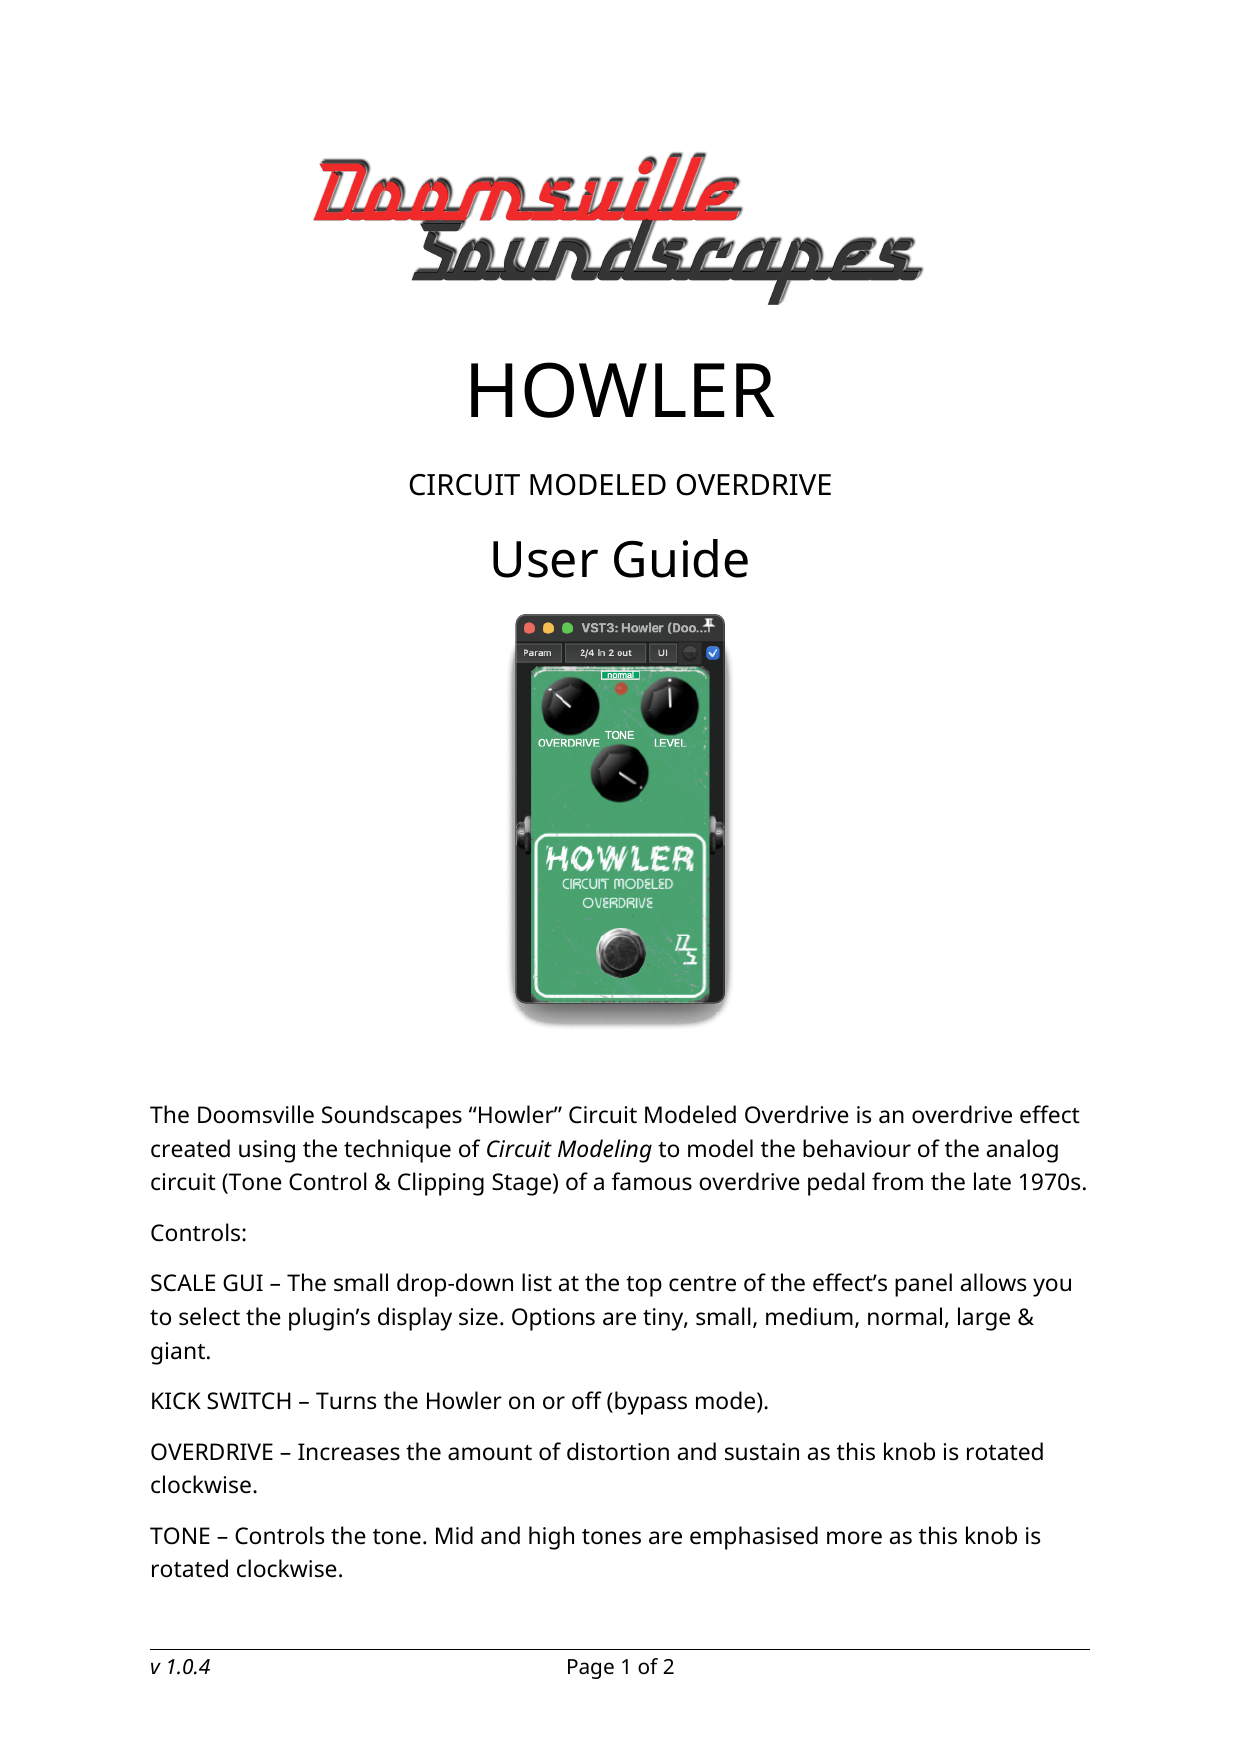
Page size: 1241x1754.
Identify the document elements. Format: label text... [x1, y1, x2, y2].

text OVERDRIVE – Increases the amount of distortion and sustain as this knob is rotated clockwise. [150, 1436, 1090, 1501]
text KICK SWITCH – Turns the Howler on or off (bypass mode). [150, 1385, 1090, 1416]
picture [505, 614, 735, 1030]
text User Guide [150, 524, 1090, 592]
text Controls: [150, 1217, 1090, 1248]
text The Doomsville Soundscapes “Howler” Circuit Modeled Overdrive is an overdrive effect created using the technique of Circuit Modeling to model the behaviour of the analog circuit (Tone Control & Clipping Stage) of a famous overdrive pedal from the late 1970s. [150, 1099, 1090, 1198]
text SCALE GUI – The small drop-down list at the top centre of the effect’s panel allows you to select the plugin’s display size. Options are tiny, small, medium, normal, large & giant. [150, 1267, 1090, 1366]
picture [308, 151, 930, 311]
text HOWLER [150, 337, 1090, 440]
text CIRCUIT MODELED OVERDRIVE [150, 464, 1090, 504]
text TONE – Controls the tone. Mid and high tones are emphasised more as this knob is rotated clockwise. [150, 1520, 1090, 1585]
